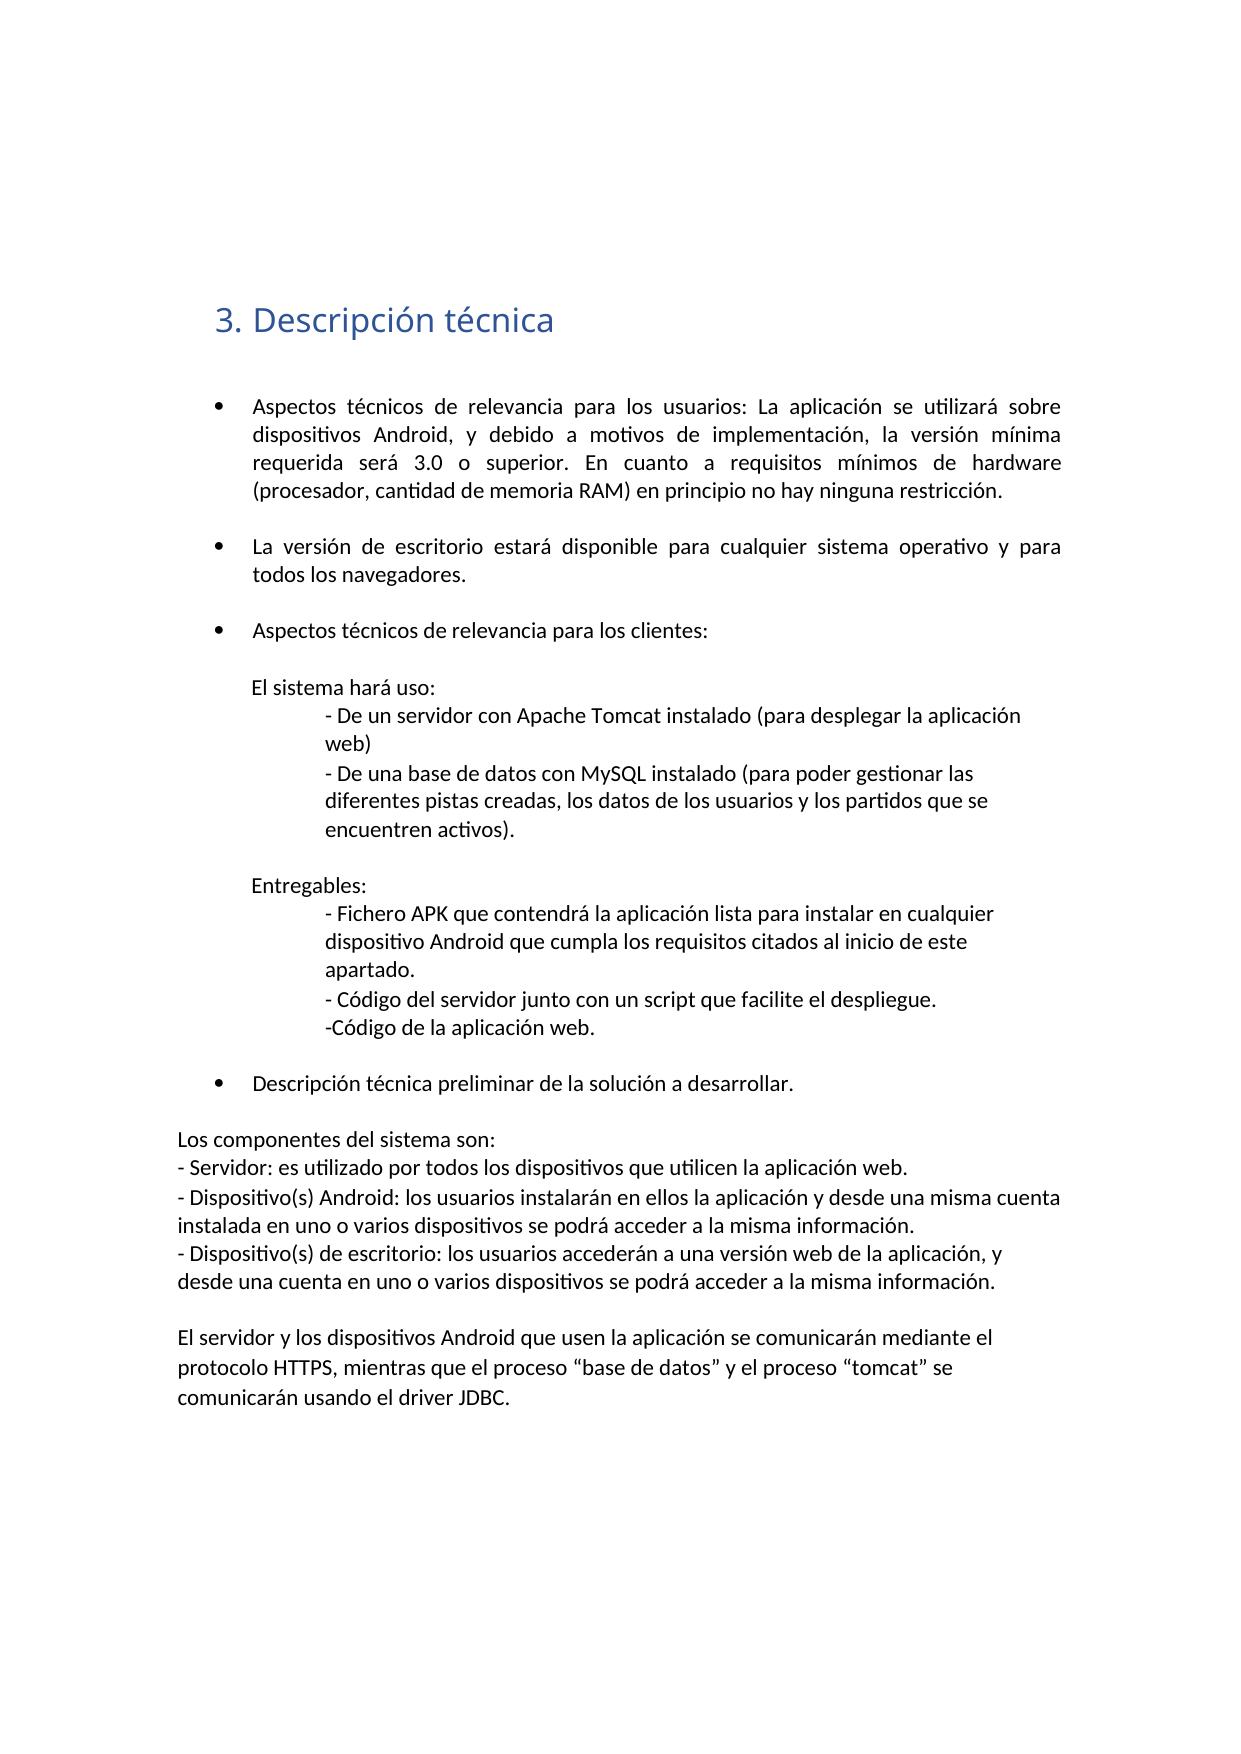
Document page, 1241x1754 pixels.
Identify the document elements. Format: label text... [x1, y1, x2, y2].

subtitle Descripción técnica [215, 297, 1063, 342]
text - De una base de datos con MySQL instalado (para poder gestionar las diferentes pistas creadas, los datos de los usuarios y los partidos que se encuentren activos). [325, 759, 1063, 843]
text Los componentes del sistema son: [177, 1125, 1063, 1153]
text - Dispositivo(s) Android: los usuarios instalarán en ellos la aplicación y desde una misma cuenta instalada en uno o varios dispositivos se podrá acceder a la misma información. [177, 1183, 1063, 1239]
text El sistema hará uso: [177, 673, 1063, 701]
text - Fichero APK que contendrá la aplicación lista para instalar en cualquier dispositivo Android que cumpla los requisitos citados al inicio de este apartado. [325, 899, 1063, 983]
text - De un servidor con Apache Tomcat instalado (para desplegar la aplicación web) [325, 701, 1063, 757]
list La versión de escritorio estará disponible para cualquier sistema operativo y para todos los navegadores. [215, 532, 1063, 588]
text -Código de la aplicación web. [325, 1013, 1063, 1041]
text Entregables: [251, 871, 1063, 899]
text - Servidor: es utilizado por todos los dispositivos que utilicen la aplicación web. [177, 1153, 1063, 1181]
list Aspectos técnicos de relevancia para los clientes: [215, 617, 1063, 644]
text El servidor y los dispositivos Android que usen la aplicación se comunicarán mediante el protocolo HTTPS, mientras que el proceso “base de datos” y el proceso “tomcat” se comunicarán usando el driver JDBC. [177, 1323, 1063, 1411]
list Descripción técnica preliminar de la solución a desarrollar. [215, 1069, 1063, 1097]
text - Dispositivo(s) de escritorio: los usuarios accederán a una versión web de la aplicación, y desde una cuenta en uno o varios dispositivos se podrá acceder a la misma información. [177, 1239, 1063, 1295]
list Aspectos técnicos de relevancia para los usuarios: La aplicación se utilizará sobre dispositivos Android, y debido a motivos de implementación, la versión mínima requerida será 3.0 o superior. En cuanto a requisitos mínimos de hardware (procesador, cantidad de memoria RAM) en principio no hay ninguna restricción. [215, 392, 1063, 504]
text - Código del servidor junto con un script que facilite el despliegue. [325, 985, 1063, 1013]
